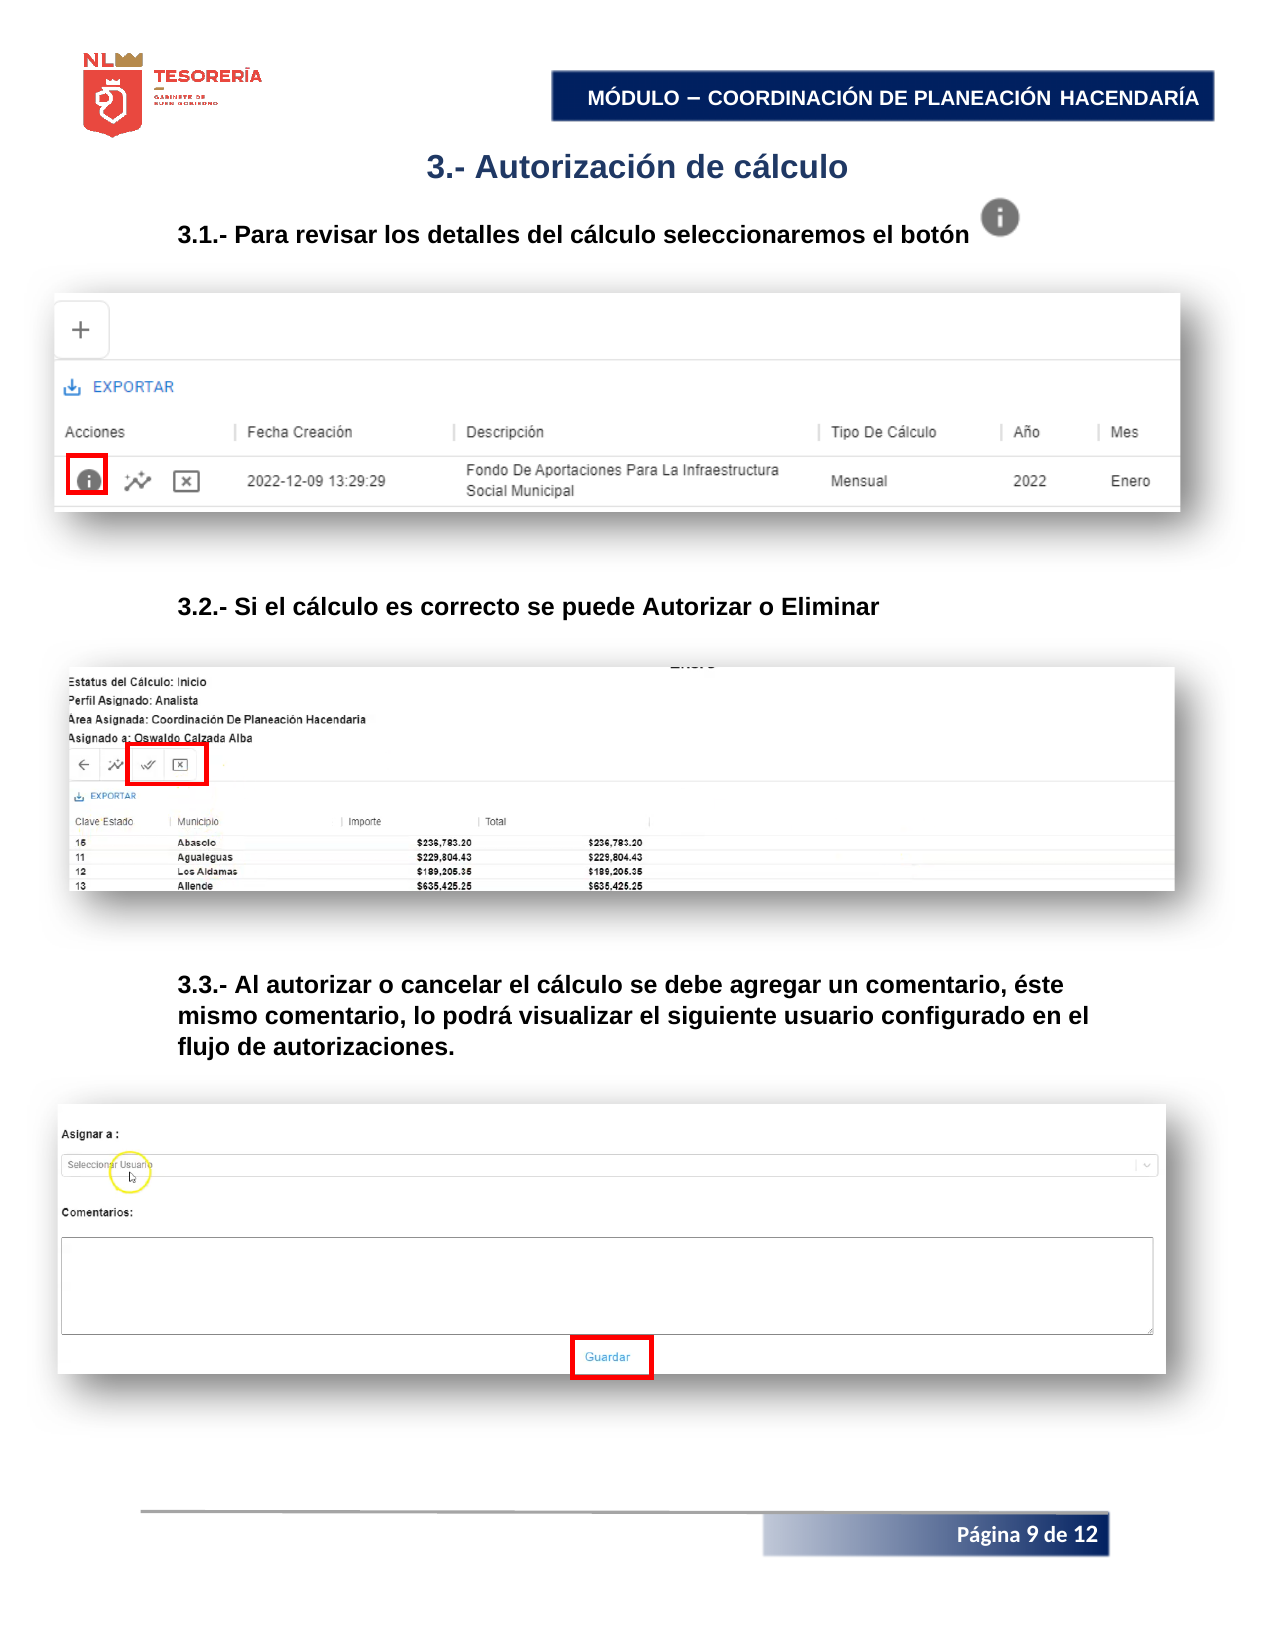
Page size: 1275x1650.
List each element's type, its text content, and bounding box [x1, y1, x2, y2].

picture [970, 191, 1029, 244]
subtitle 3.- Autorización de cálculo [177, 148, 1098, 186]
text 3.2.- Si el cálculo es correcto se puede Autorizar o Eliminar [177, 592, 1098, 621]
picture [79, 43, 264, 140]
text 3.1.- Para revisar los detalles del cálculo seleccionaremos el botón [177, 192, 1098, 249]
picture [54, 293, 1181, 512]
picture [57, 1104, 1166, 1374]
picture [575, 1340, 649, 1374]
text 3.3.- Al autorizar o cancelar el cálculo se debe agregar un comentario, éste mismo comentario, lo podrá visualizar el siguiente usuario configurado en el flujo de autorizaciones. [177, 970, 1098, 1061]
picture [69, 667, 1175, 891]
